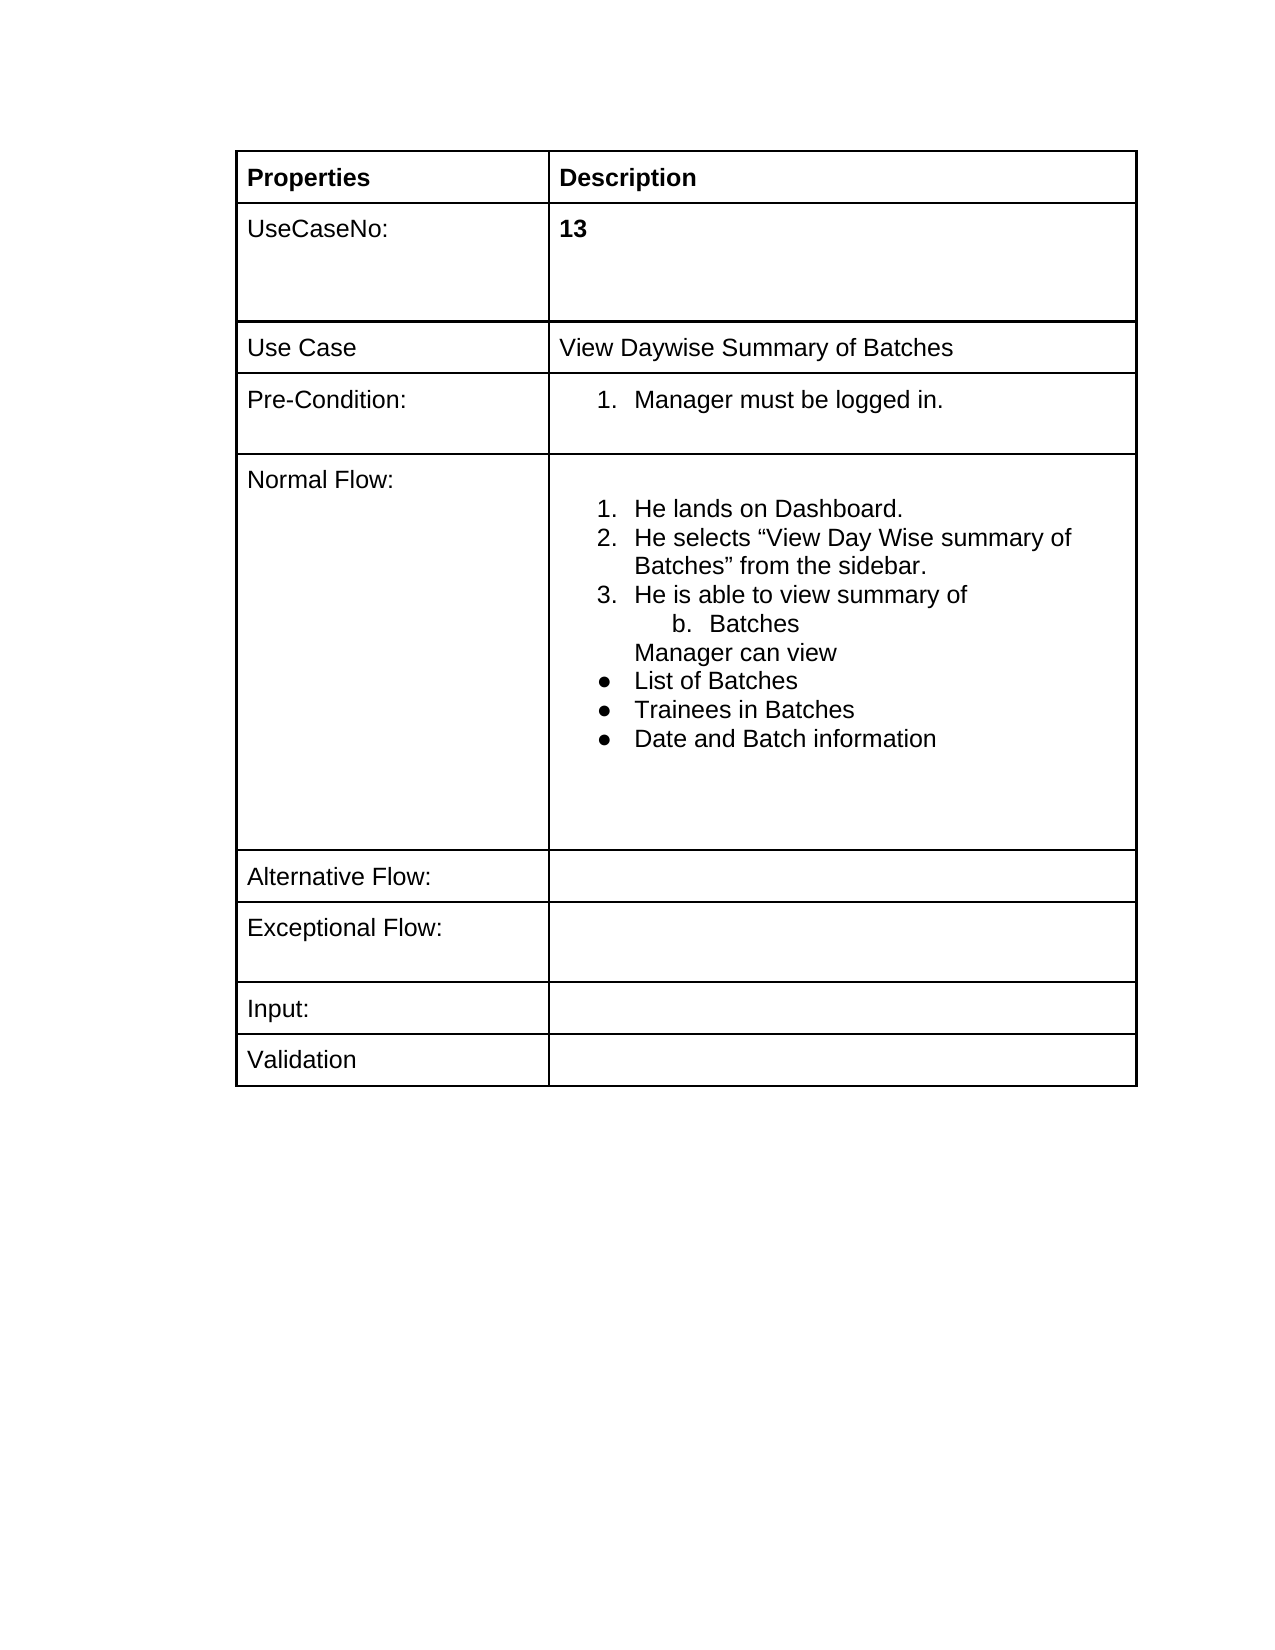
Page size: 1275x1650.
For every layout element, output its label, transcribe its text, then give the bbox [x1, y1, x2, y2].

table_cell UseCaseNo: [238, 204, 548, 320]
table_cell Pre-Condition: [238, 374, 548, 452]
table_cell Input: [238, 983, 548, 1033]
table_cell 13 [550, 204, 1135, 320]
table_cell [550, 851, 1135, 901]
table_cell He lands on Dashboard. He selects “View Day Wise summary of Batches” from the sidebar. He is able to view summary of Batches Manager can view List of Batches Trainees in Batches Date and Batch information [550, 455, 1135, 849]
table_header Description [550, 152, 1135, 202]
table_header Properties [238, 152, 548, 202]
table_cell Use Case [238, 323, 548, 372]
table_cell View Daywise Summary of Batches [550, 323, 1135, 372]
table_cell Validation [238, 1035, 548, 1084]
table_cell Exceptional Flow: [238, 903, 548, 981]
table_cell Manager must be logged in. [550, 374, 1135, 452]
table_cell [550, 903, 1135, 981]
table_cell [550, 1035, 1135, 1084]
table_cell Alternative Flow: [238, 851, 548, 901]
table_cell Normal Flow: [238, 455, 548, 849]
table_cell [550, 983, 1135, 1033]
